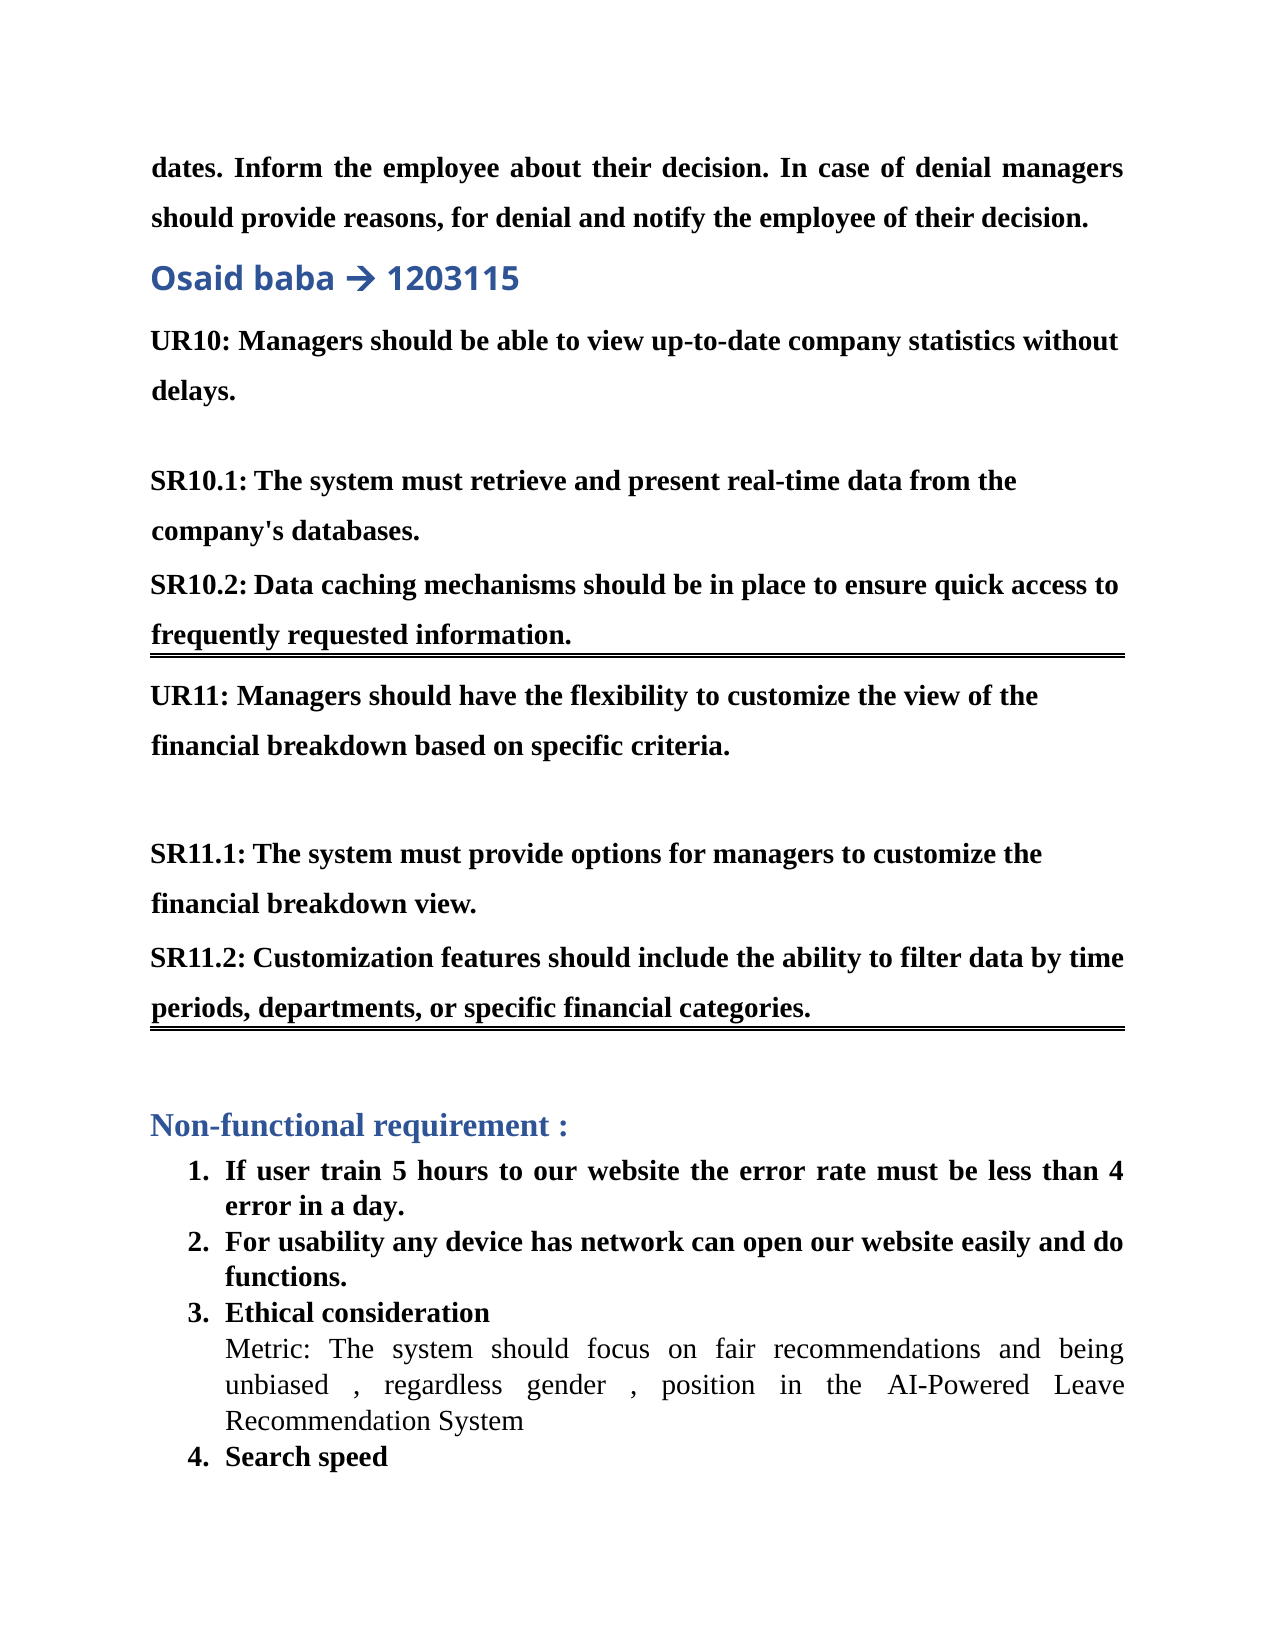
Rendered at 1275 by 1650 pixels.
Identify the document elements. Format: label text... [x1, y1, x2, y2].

subtitle Non-functional requirement : [150, 1105, 1125, 1143]
text SR10.1: The system must retrieve and present real-time data from the company's databases. [150, 463, 1125, 547]
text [150, 150, 1125, 234]
text SR10.2: Data caching mechanisms should be in place to ensure quick access to frequently requested information. [150, 567, 1125, 653]
list If user train 5 hours to our website the error rate must be less than 4 error in a day. [187, 1153, 1125, 1222]
list For usability any device has network can open our website easily and do functions. [187, 1224, 1125, 1293]
list Search speed [187, 1439, 1125, 1473]
text SR11.1: The system must provide options for managers to customize the financial breakdown view. [150, 836, 1125, 920]
text SR11.2: Customization features should include the ability to filter data by time periods, departments, or specific financial categories. [150, 940, 1125, 1026]
subtitle Osaid baba 1203115 [150, 255, 1125, 300]
text UR10: Managers should be able to view up-to-date company statistics without delays. [150, 323, 1125, 446]
text UR11: Managers should have the flexibility to customize the view of the financial breakdown based on specific criteria. [150, 678, 1125, 762]
list Ethical consideration [187, 1295, 1125, 1328]
list Metric: The system should focus on fair recommendations and being unbiased , regardless gender , position in the AI-Powered Leave Recommendation System [225, 1331, 1125, 1437]
